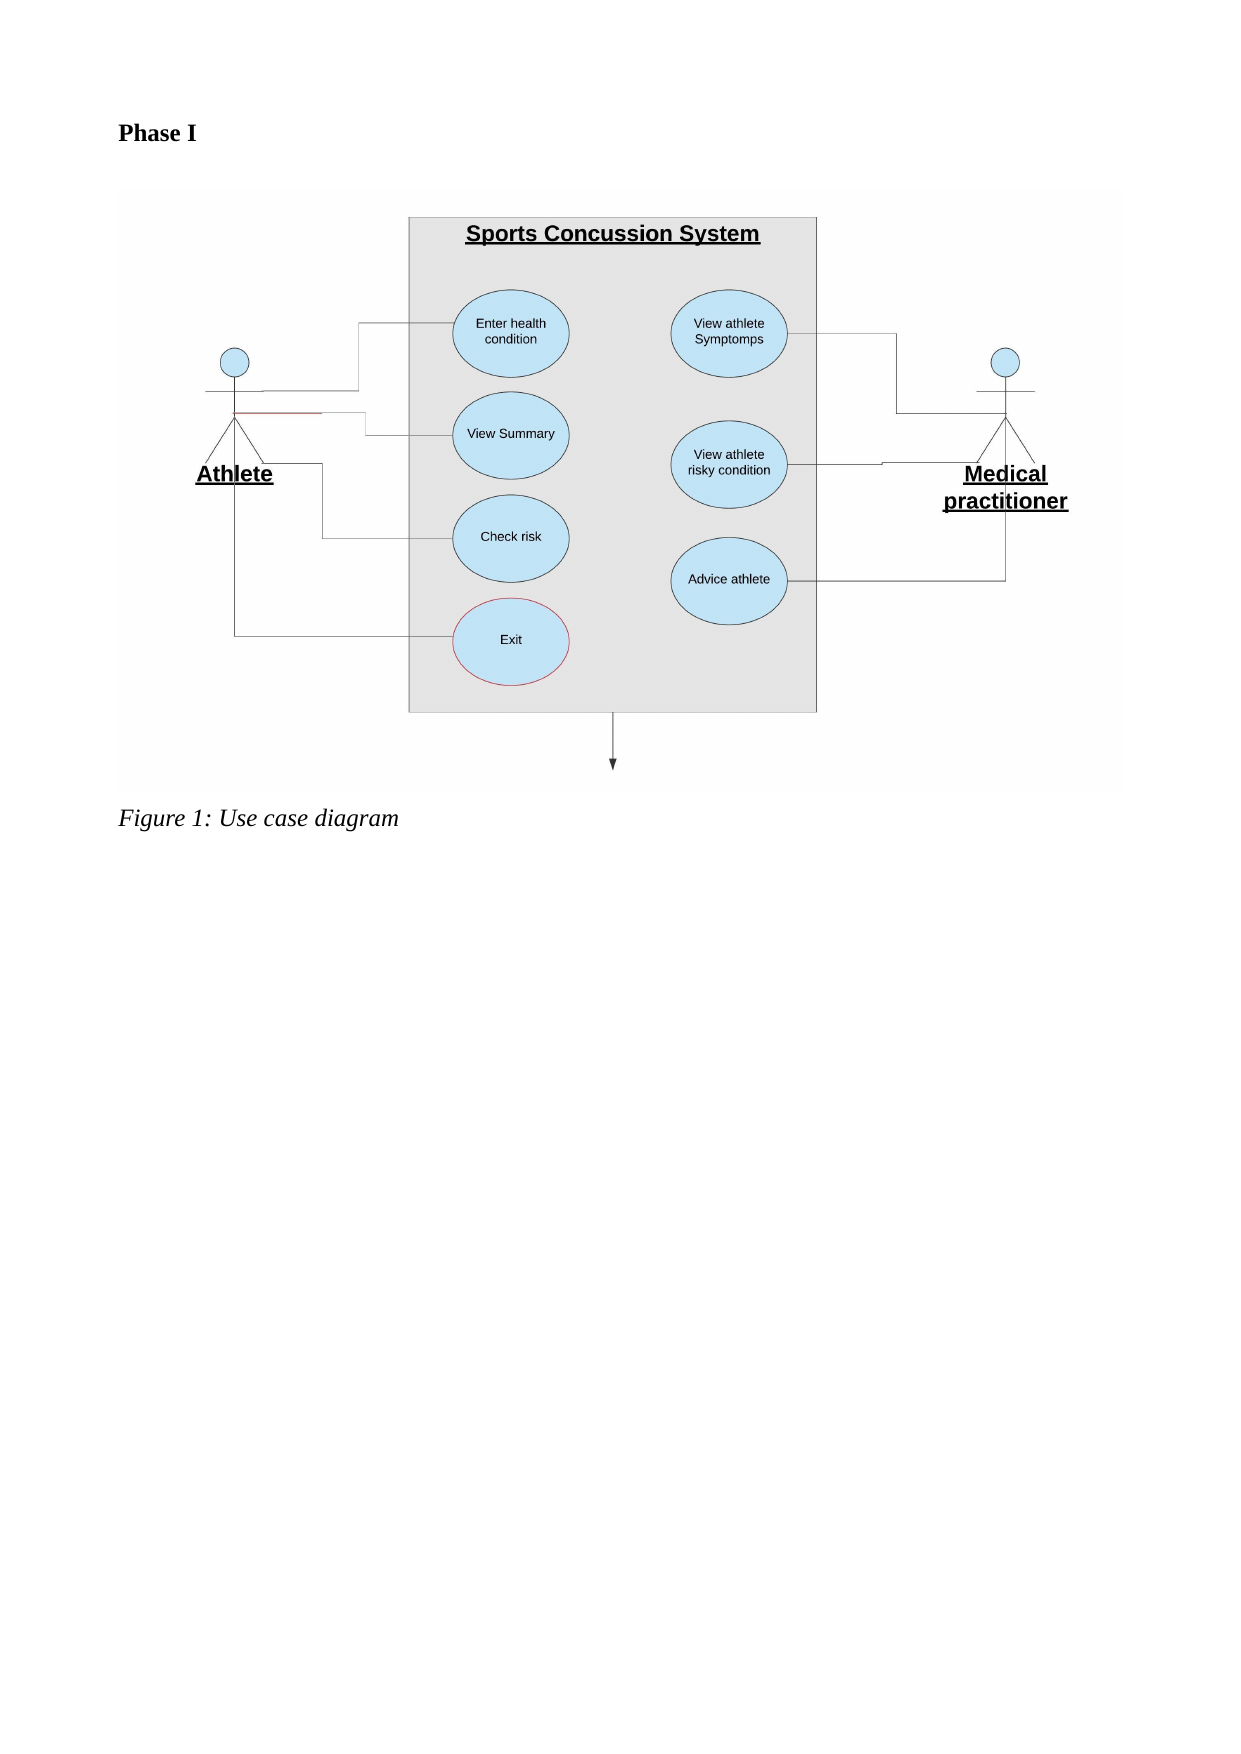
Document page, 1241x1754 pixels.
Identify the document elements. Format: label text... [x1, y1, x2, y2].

text Phase I [118, 118, 1122, 147]
picture [118, 188, 1122, 798]
